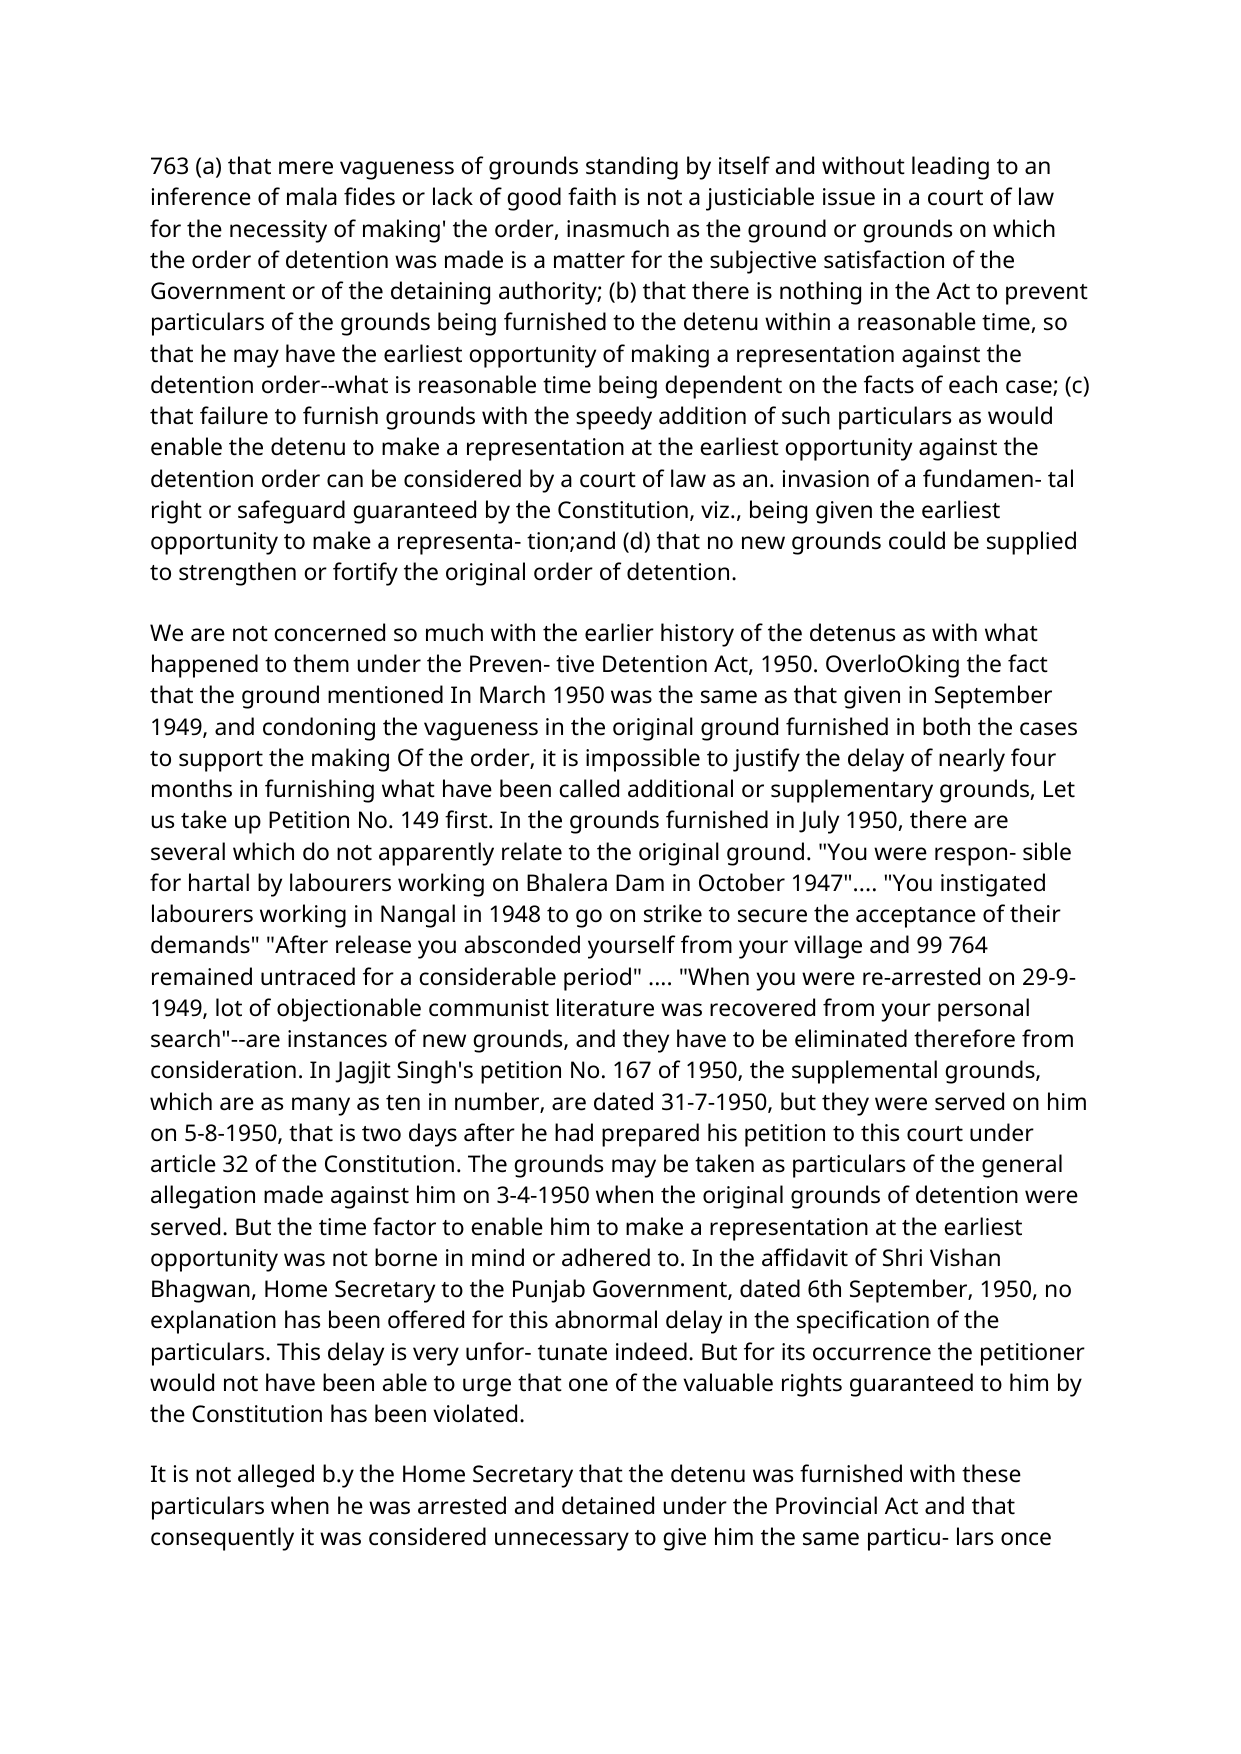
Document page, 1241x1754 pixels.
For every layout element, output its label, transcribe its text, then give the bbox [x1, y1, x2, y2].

text We are not concerned so much with the earlier history of the detenus as with what happened to them under the Preven- tive Detention Act, 1950. OverloOking the fact that the ground mentioned In March 1950 was the same as that given in September 1949, and condoning the vagueness in the original ground furnished in both the cases to support the making Of the order, it is impossible to justify the delay of nearly four months in furnishing what have been called additional or supplementary grounds, Let us take up Petition No. 149 first. In the grounds furnished in July 1950, there are several which do not apparently relate to the original ground. "You were respon- sible for hartal by labourers working on Bhalera Dam in October 1947".... "You instigated labourers working in Nangal in 1948 to go on strike to secure the acceptance of their demands" "After release you absconded yourself from your village and 99 764 remained untraced for a considerable period" .... "When you were re-arrested on 29-9-1949, lot of objectionable communist literature was recovered from your personal search"--are instances of new grounds, and they have to be eliminated therefore from consideration. In Jagjit Singh's petition No. 167 of 1950, the supplemental grounds, which are as many as ten in number, are dated 31-7-1950, but they were served on him on 5-8-1950, that is two days after he had prepared his petition to this court under article 32 of the Constitution. The grounds may be taken as particulars of the general allegation made against him on 3-4-1950 when the original grounds of detention were served. But the time factor to enable him to make a representation at the earliest opportunity was not borne in mind or adhered to. In the affidavit of Shri Vishan Bhagwan, Home Secretary to the Punjab Government, dated 6th September, 1950, no explanation has been offered for this abnormal delay in the specification of the particulars. This delay is very unfor- tunate indeed. But for its occurrence the petitioner would not have been able to urge that one of the valuable rights guaranteed to him by the Constitution has been violated. [150, 617, 1090, 1429]
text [150, 1458, 1090, 1552]
text 763 (a) that mere vagueness of grounds standing by itself and without leading to an inference of mala fides or lack of good faith is not a justiciable issue in a court of law for the necessity of making' the order, inasmuch as the ground or grounds on which the order of detention was made is a matter for the subjective satisfaction of the Government or of the detaining authority; (b) that there is nothing in the Act to prevent particulars of the grounds being furnished to the detenu within a reasonable time, so that he may have the earliest opportunity of making a representation against the detention order--what is reasonable time being dependent on the facts of each case; (c) that failure to furnish grounds with the speedy addition of such particulars as would enable the detenu to make a representation at the earliest opportunity against the detention order can be considered by a court of law as an. invasion of a fundamen- tal right or safeguard guaranteed by the Constitution, viz., being given the earliest opportunity to make a representa- tion;and (d) that no new grounds could be supplied to strengthen or fortify the original order of detention. [150, 150, 1090, 587]
